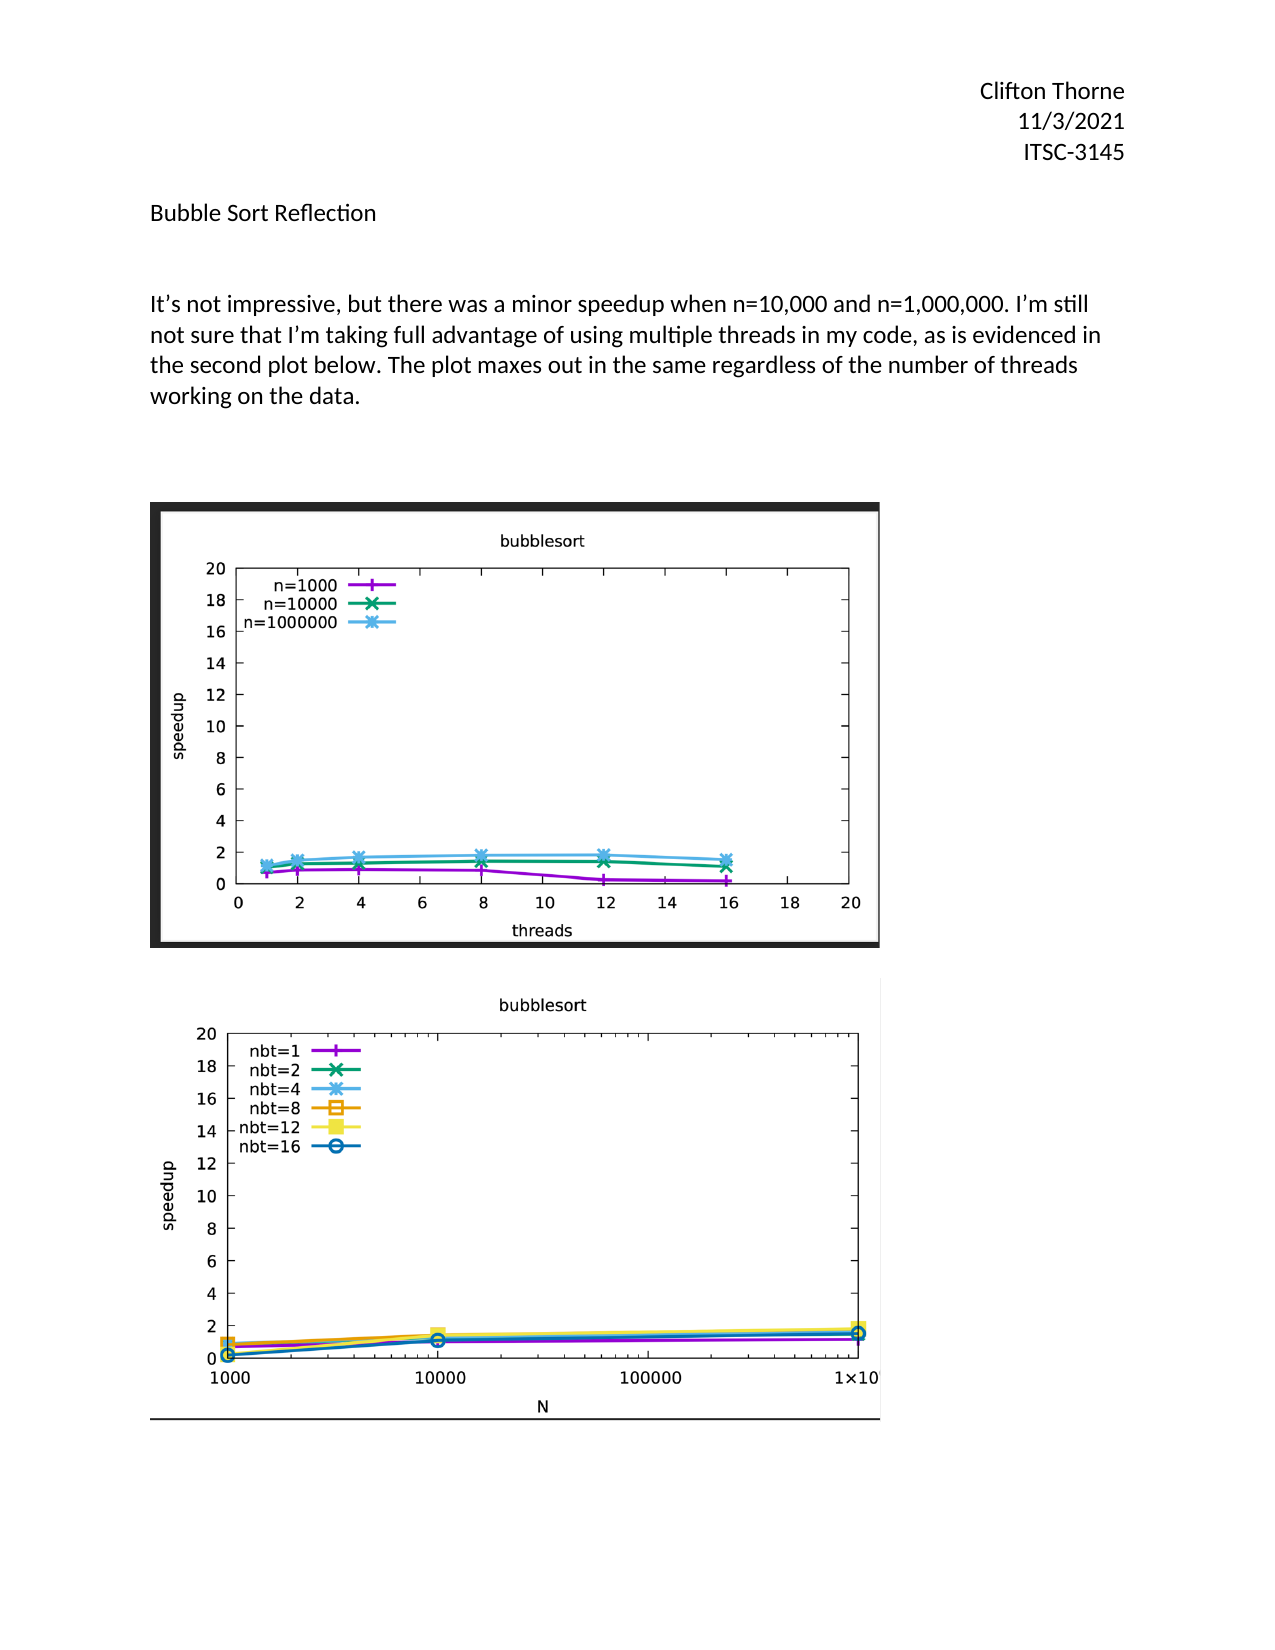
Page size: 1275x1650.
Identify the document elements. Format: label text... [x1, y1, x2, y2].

picture [150, 502, 880, 948]
text It’s not impressive, but there was a minor speedup when n=10,000 and n=1,000,000. I’m still not sure that I’m taking full advantage of using multiple threads in my code, as is evidenced in the second plot below. The plot maxes out in the same regardless of the number of threads working on the data. [150, 289, 1125, 411]
text Bubble Sort Reflection [150, 197, 1125, 228]
picture [150, 978, 881, 1422]
